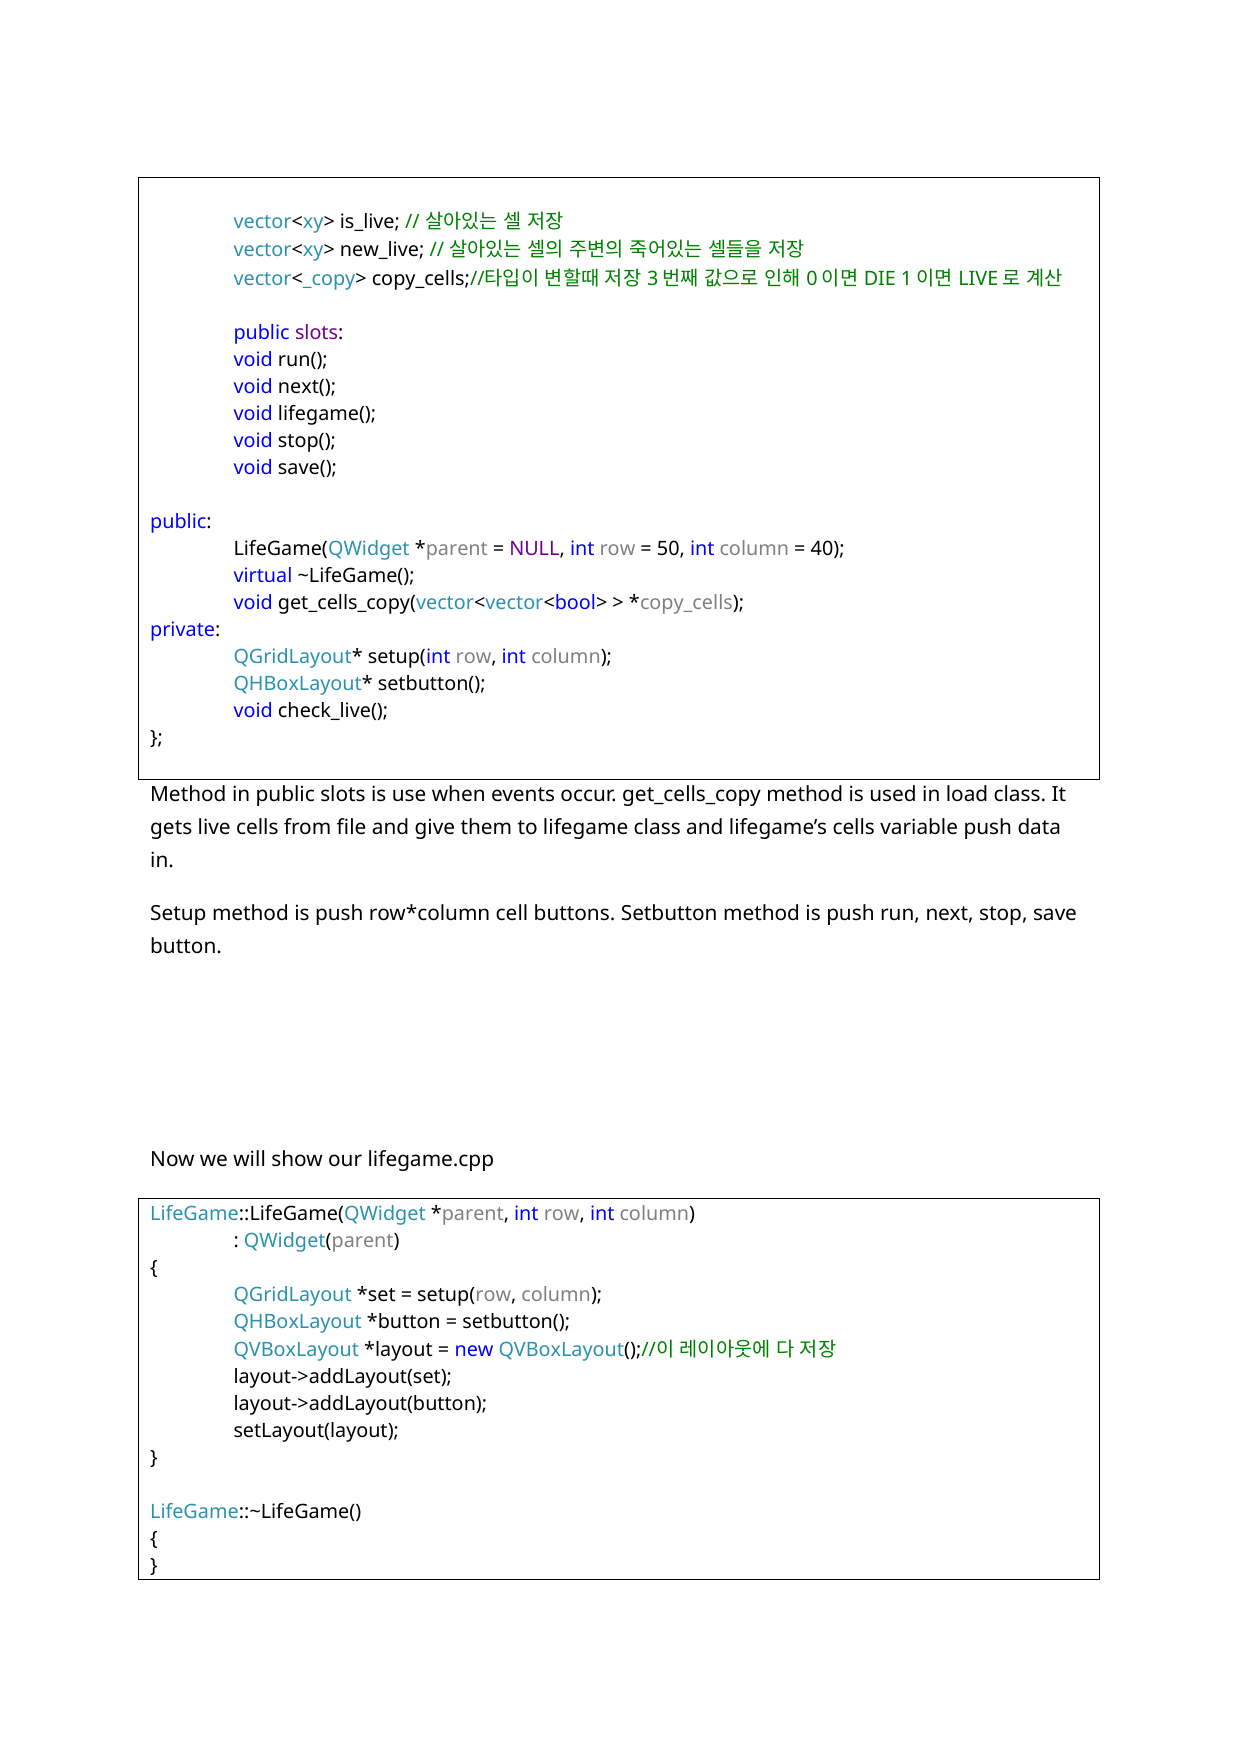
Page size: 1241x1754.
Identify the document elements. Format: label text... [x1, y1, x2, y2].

text Setup method is push row*column cell buttons. Setbutton method is push run, next, stop, save button. [150, 898, 1090, 959]
text Now we will show our lifegame.cpp [150, 1144, 1090, 1173]
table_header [139, 178, 1099, 778]
text Method in public slots is use when events occur. get_cells_copy method is used in load class. It gets live cells from file and give them to lifegame class and lifegame’s cells variable push data in. [150, 780, 1090, 873]
table_header LifeGame::LifeGame(QWidget *parent, int row, int column) : QWidget(parent) { QGridLayout *set = setup(row, column); QHBoxLayout *button = setbutton(); QVBoxLayout *layout = new QVBoxLayout();//이 레이아웃에 다 저장 layout->addLayout(set); layout->addLayout(button); setLayout(layout); } LifeGame::~LifeGame() { } [139, 1199, 1099, 1578]
